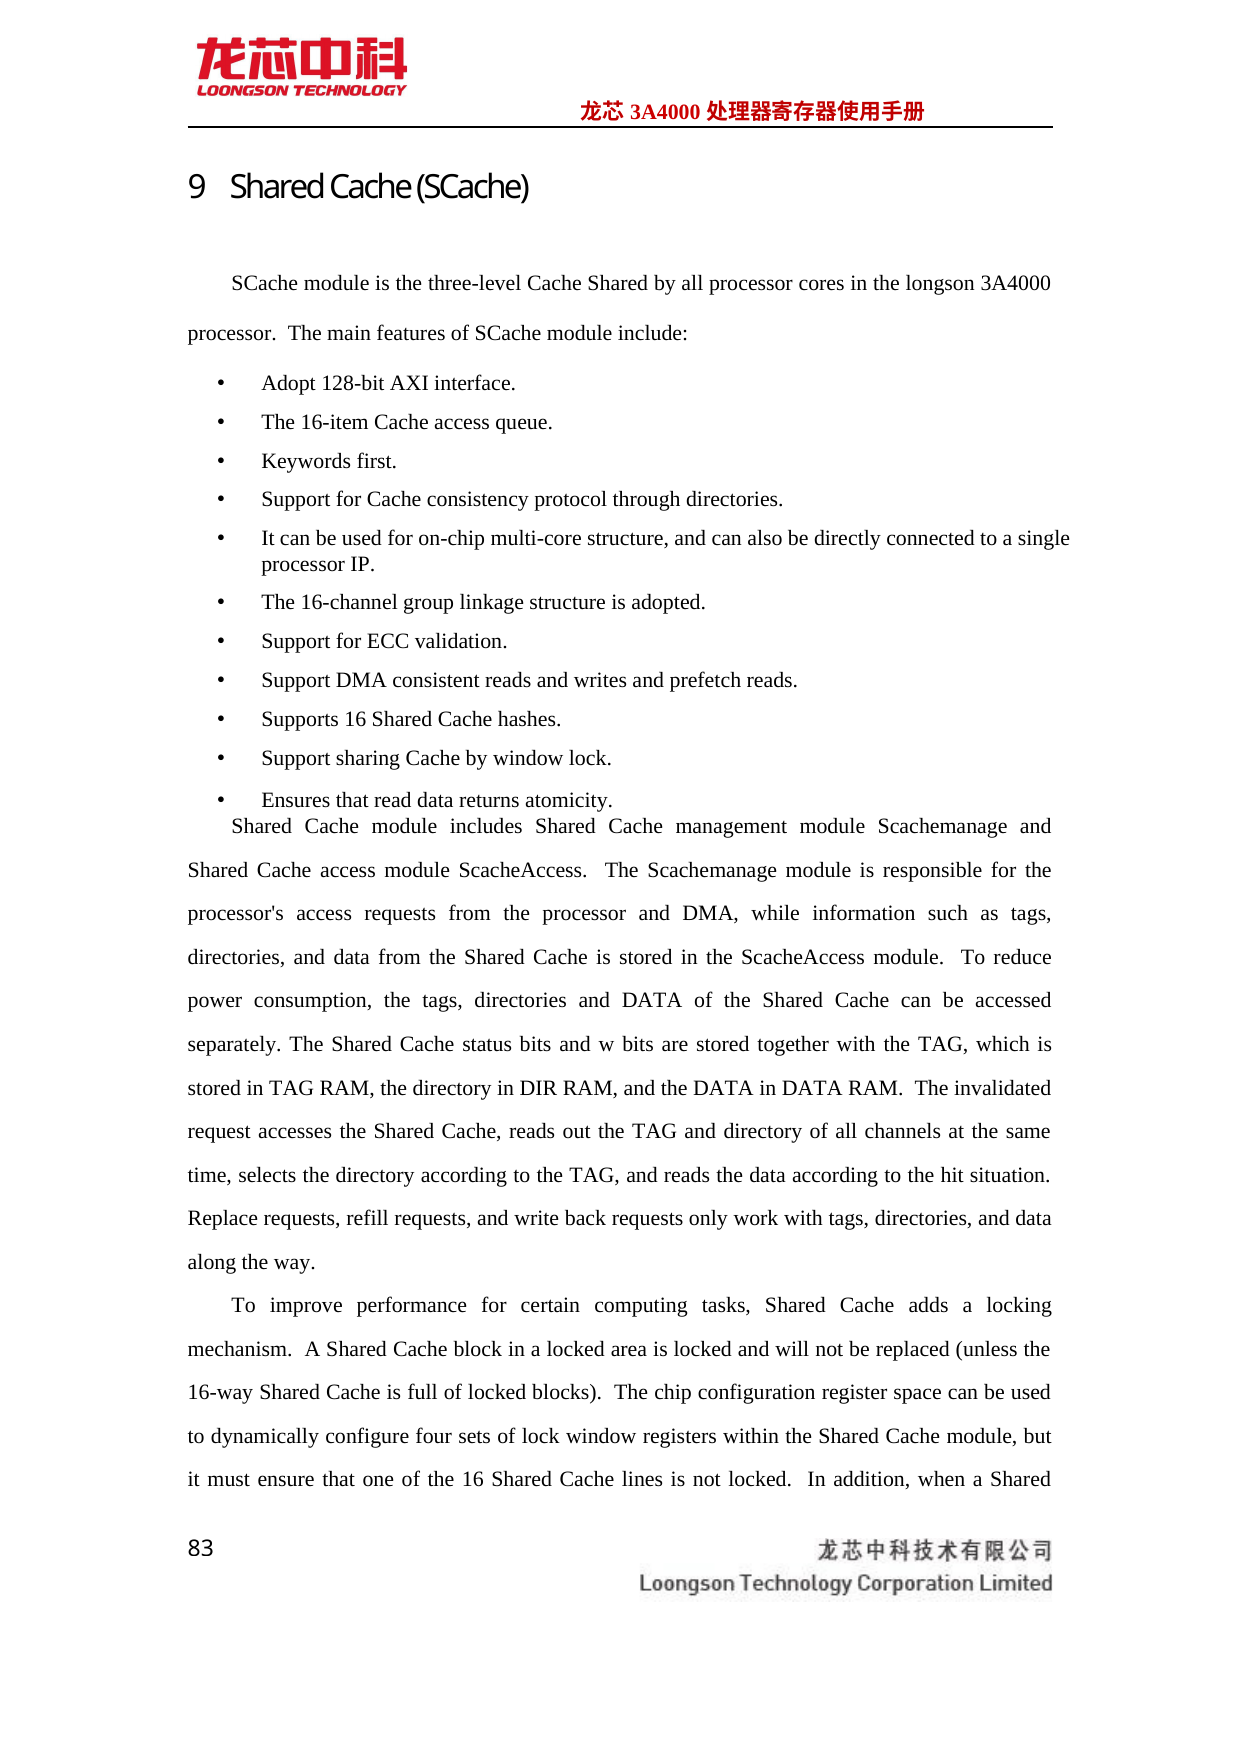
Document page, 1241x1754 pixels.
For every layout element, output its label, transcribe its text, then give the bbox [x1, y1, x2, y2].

list It can be used for on-chip multi-core structure, and can also be directly connected to a single processor IP. [217, 525, 1240, 576]
list Support sharing Cache by window lock. [217, 745, 1240, 770]
list Support for Cache consistency protocol through directories. [217, 486, 1240, 512]
text Shared Cache module includes Shared Cache management module Scachemanage and Shared Cache access module ScacheAccess. The Scachemanage module is responsible for the processor's access requests from the processor and DMA, while information such as tags, directories, and data from the Shared Cache is stored in the ScacheAccess module. To reduce power consumption, the tags, directories and DATA of the Shared Cache can be accessed separately. The Shared Cache status bits and w bits are stored together with the TAG, which is stored in TAG RAM, the directory in DIR RAM, and the DATA in DATA RAM. The invalidated request accesses the Shared Cache, reads out the TAG and directory of all channels at the same time, selects the directory according to the TAG, and reads the data according to the hit situation. Replace requests, refill requests, and write back requests only work with tags, directories, and data along the way. [187, 813, 1053, 1274]
subtitle Shared Cache (SCache) [187, 162, 1240, 208]
picture [195, 34, 408, 97]
list Supports 16 Shared Cache hashes. [217, 706, 1240, 731]
list Support for ECC validation. [217, 628, 1240, 653]
text SCache module is the three-level Cache Shared by all processor cores in the longson 3A4000 processor. The main features of SCache module include: [187, 270, 1053, 347]
list Ensures that read data returns atomicity. [217, 783, 1240, 813]
list The 16-channel group linkage structure is adopted. [217, 589, 1240, 614]
list Adopt 128-bit AXI interface. [217, 370, 1240, 395]
list The 16-item Cache access queue. [217, 409, 1240, 434]
picture [639, 1538, 1053, 1602]
list Support DMA consistent reads and writes and prefetch reads. [217, 667, 1240, 692]
list Keywords first. [217, 448, 1240, 473]
